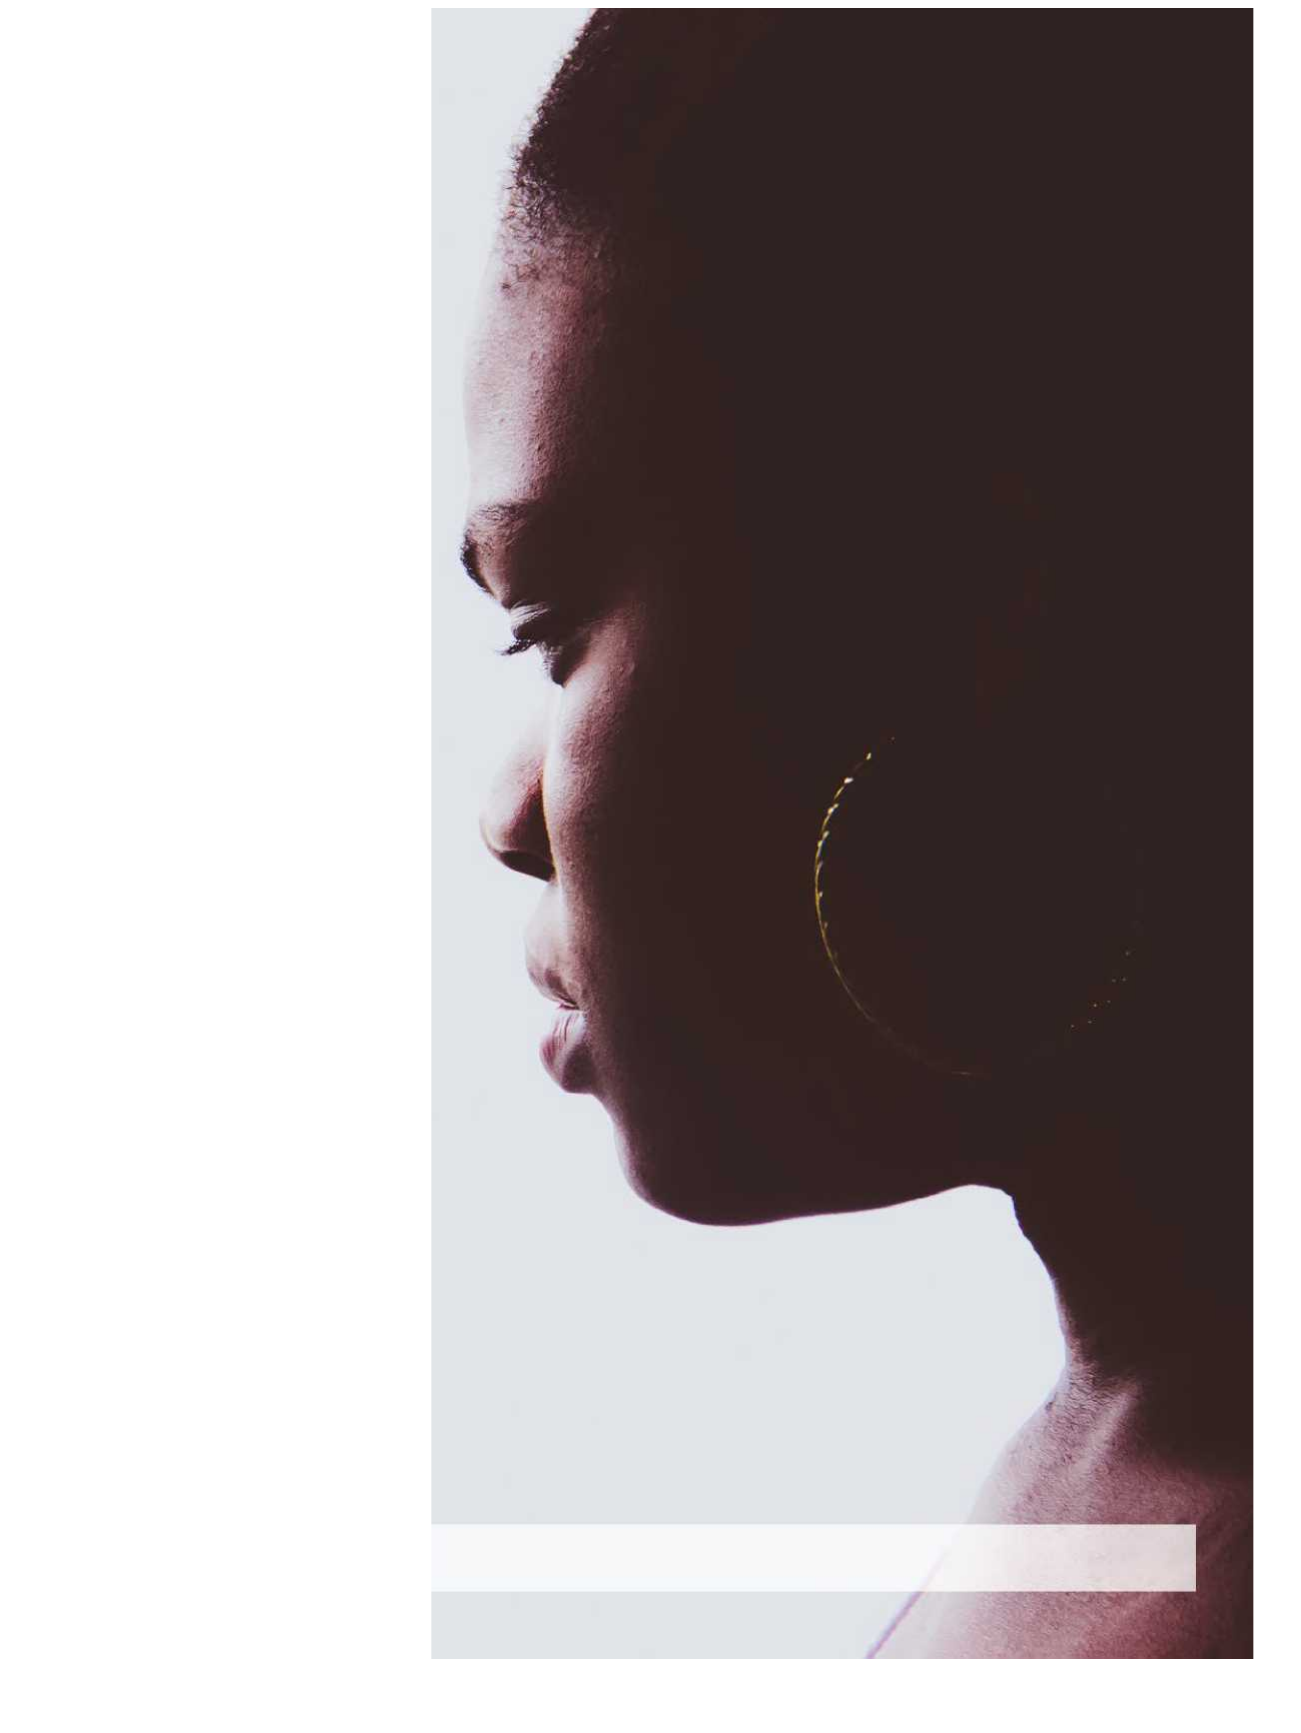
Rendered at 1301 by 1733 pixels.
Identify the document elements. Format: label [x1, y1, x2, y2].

picture [431, 8, 1254, 1659]
